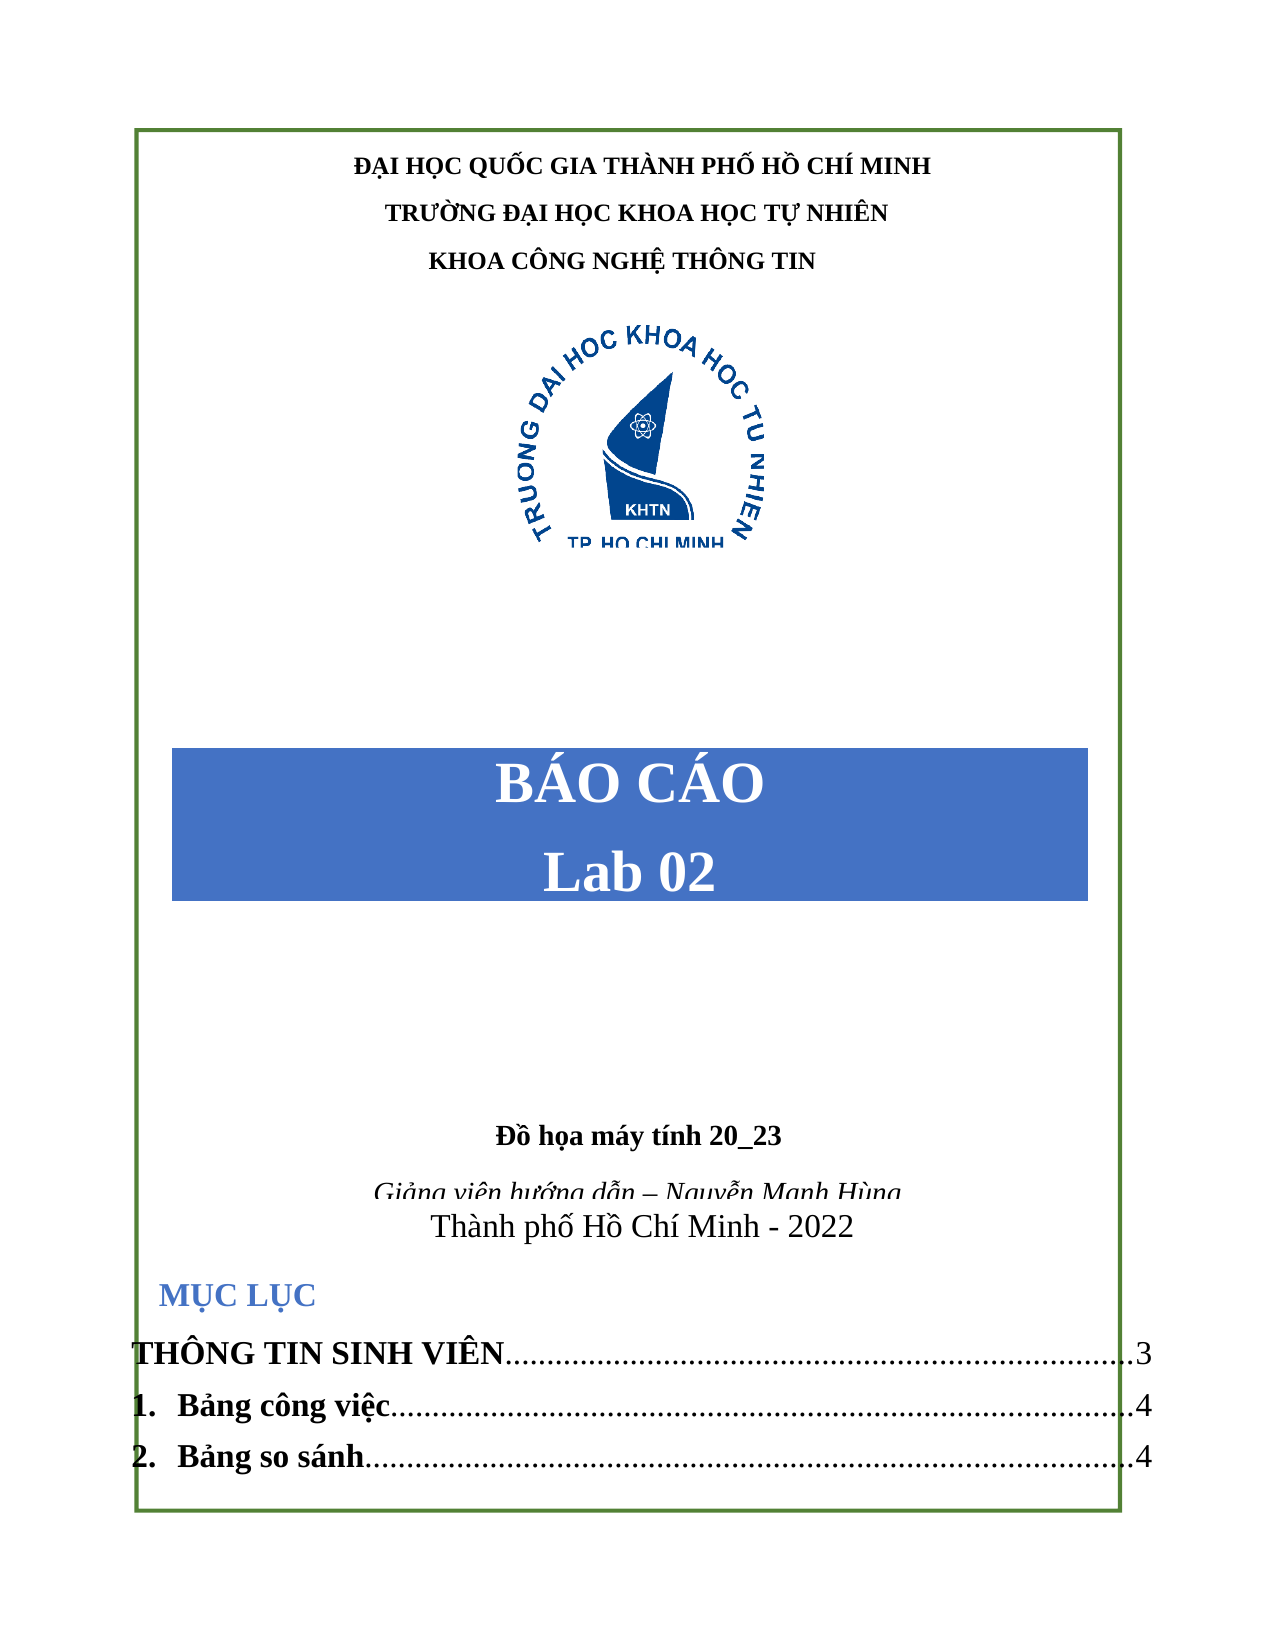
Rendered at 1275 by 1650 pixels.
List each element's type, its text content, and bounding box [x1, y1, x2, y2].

text 1. Bảng công việc 4 [131, 1385, 1153, 1423]
text MỤC LỤC [131, 1275, 1153, 1313]
text 2. Bảng so sánh 4 [131, 1437, 1153, 1475]
picture [517, 325, 764, 547]
text THÔNG TIN SINH VIÊN 3 [131, 1333, 1153, 1371]
